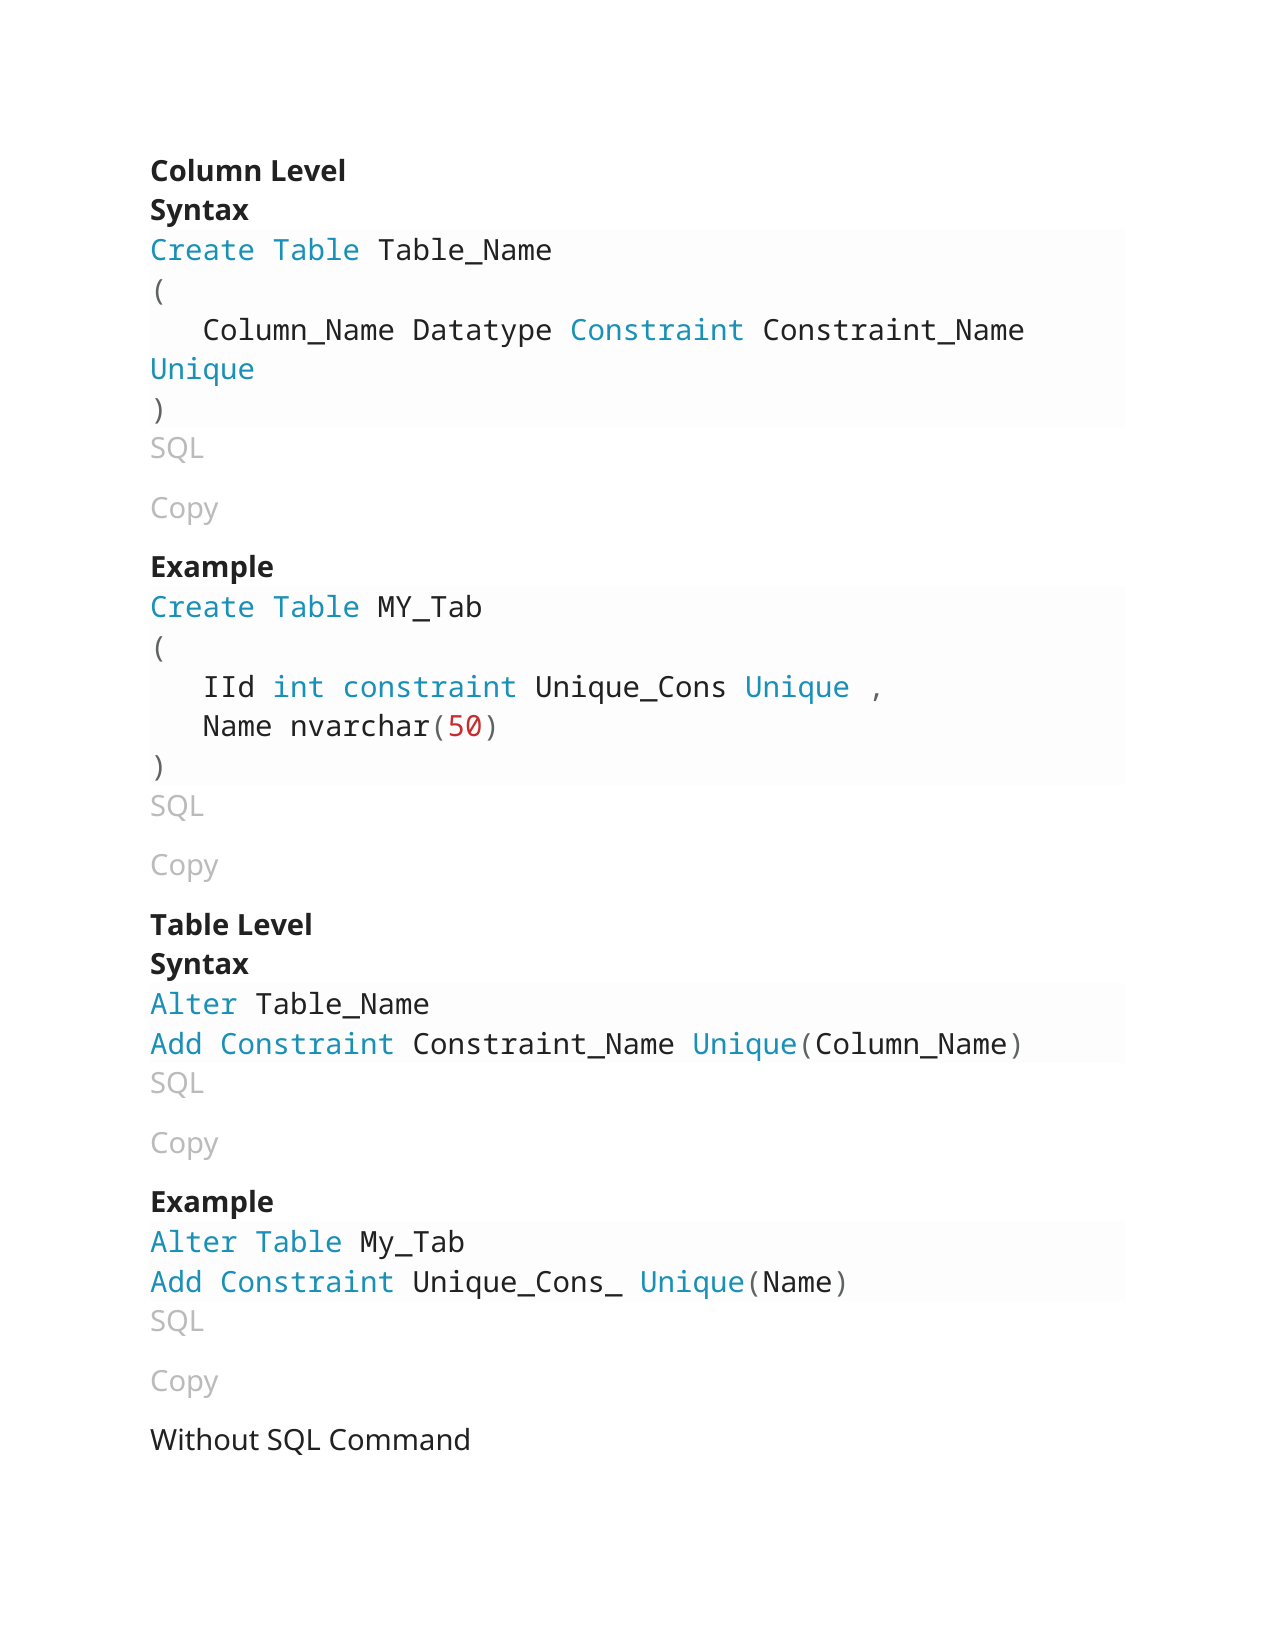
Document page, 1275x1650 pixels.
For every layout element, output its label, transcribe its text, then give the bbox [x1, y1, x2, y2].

text Alter Table_Name [150, 983, 1125, 1023]
text Copy [150, 844, 1125, 884]
text ) [150, 388, 1125, 428]
text Column Level [150, 150, 1125, 190]
text Copy [150, 1360, 1125, 1400]
text IId int constraint Unique_Cons Unique , [150, 666, 1125, 706]
text Copy [150, 487, 1125, 527]
text Example [150, 1182, 1125, 1221]
text Copy [150, 1122, 1125, 1162]
text SQL [150, 785, 1125, 824]
text Add Constraint Constraint_Name Unique(Column_Name) [150, 1023, 1125, 1063]
text ( [150, 269, 1125, 309]
text SQL [150, 428, 1125, 467]
text ) [150, 745, 1125, 785]
text Syntax [150, 943, 1125, 983]
text Add Constraint Unique_Cons_ Unique(Name) [150, 1261, 1125, 1301]
text Alter Table My_Tab [150, 1221, 1125, 1261]
text Example [150, 547, 1125, 586]
text Syntax [150, 190, 1125, 229]
text Create Table Table_Name [150, 229, 1125, 269]
subtitle Without SQL Command [150, 1419, 1125, 1459]
text Name nvarchar(50) [150, 706, 1125, 745]
text SQL [150, 1301, 1125, 1340]
text ( [150, 626, 1125, 666]
text Create Table MY_Tab [150, 586, 1125, 626]
text Column_Name Datatype Constraint Constraint_Name Unique [150, 309, 1125, 388]
text Table Level [150, 904, 1125, 943]
text SQL [150, 1063, 1125, 1102]
